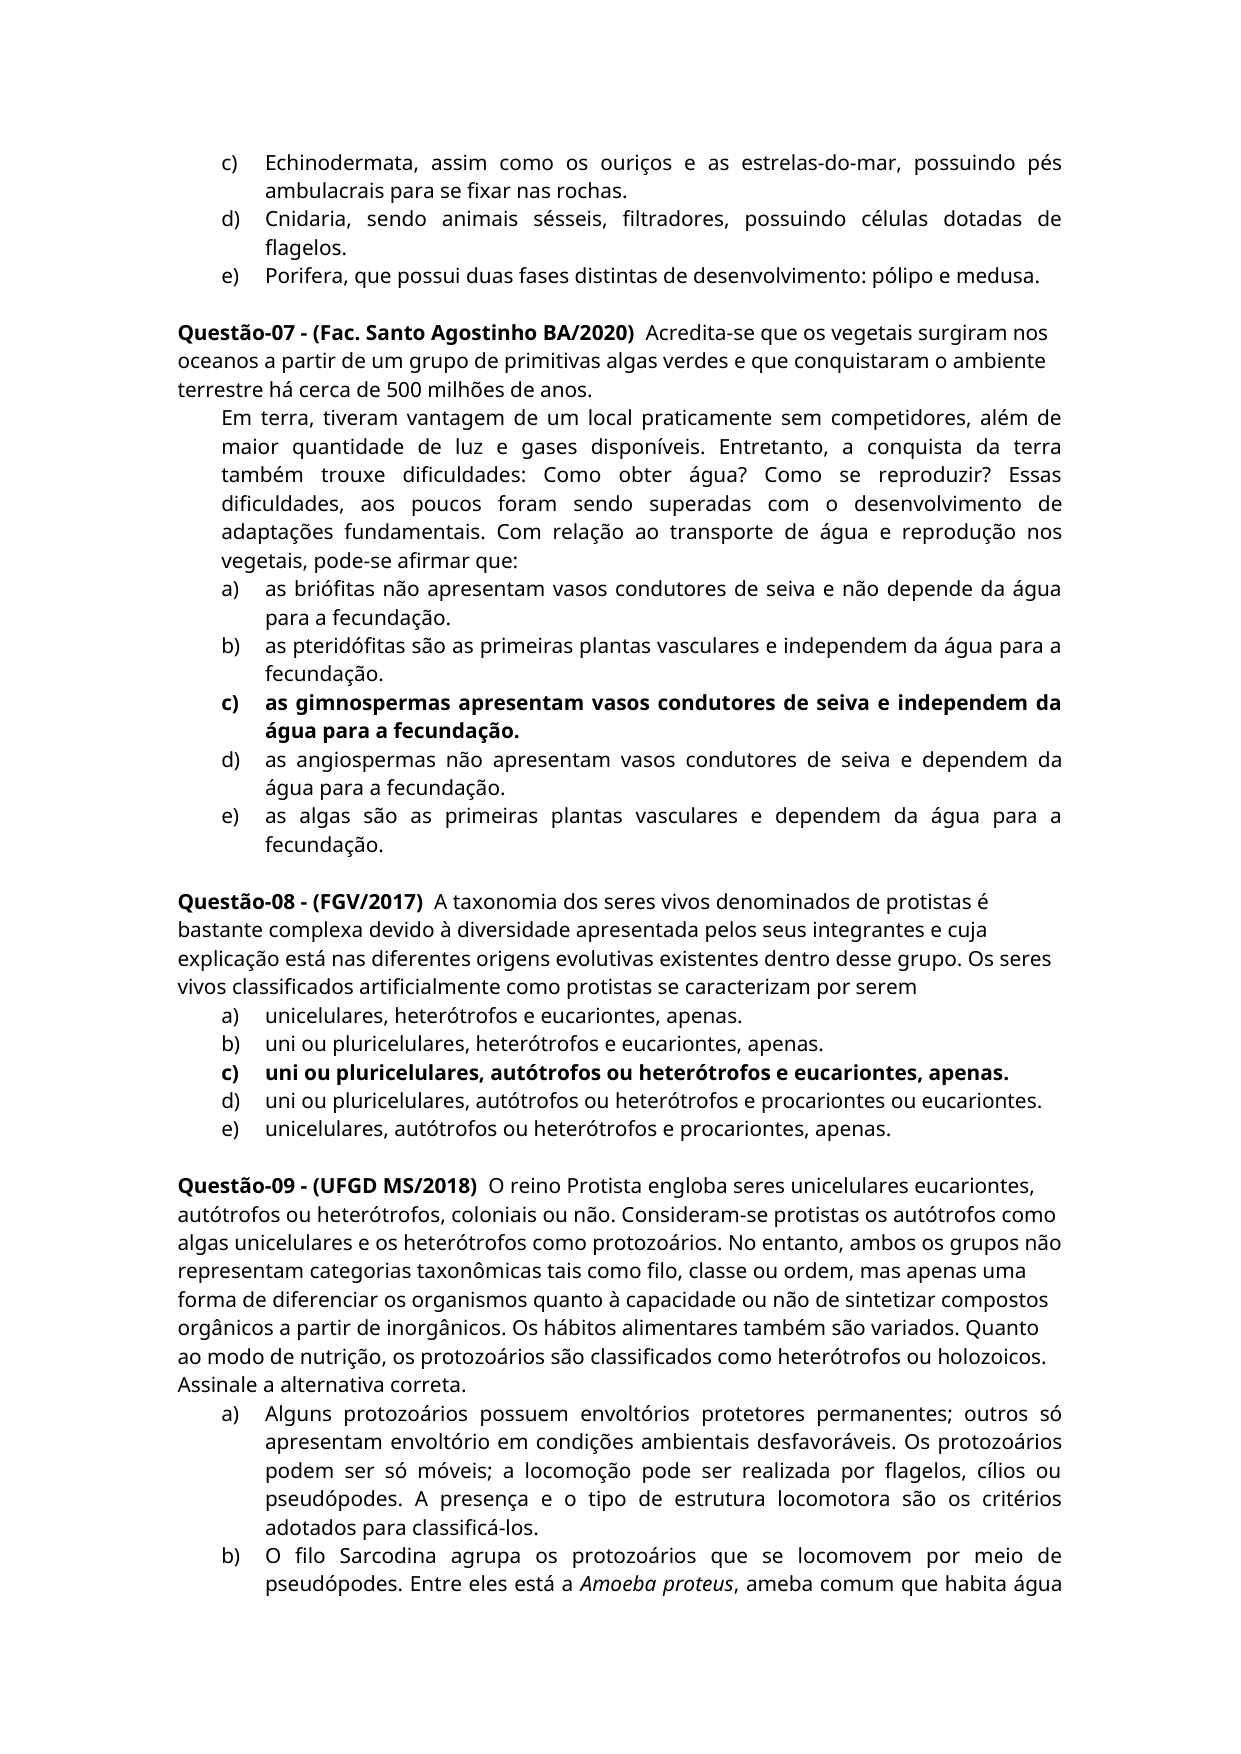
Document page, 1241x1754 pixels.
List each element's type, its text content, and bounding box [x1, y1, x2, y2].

text b) as pteridófitas são as primeiras plantas vasculares e independem da água para a fecundação. [221, 631, 1063, 688]
text a) as briófitas não apresentam vasos condutores de seiva e não depende da água para a fecundação. [221, 574, 1063, 631]
text d) as angiospermas não apresentam vasos condutores de seiva e dependem da água para a fecundação. [221, 745, 1063, 802]
text Questão-08 - (FGV/2017) A taxonomia dos seres vivos denominados de protistas é bastante complexa devido à diversidade apresentada pelos seus integrantes e cuja explicação está nas diferentes origens evolutivas existentes dentro desse grupo. Os seres vivos classificados artificialmente como protistas se caracterizam por serem [177, 887, 1063, 1001]
text c) as gimnospermas apresentam vasos condutores de seiva e independem da água para a fecundação. [221, 688, 1063, 745]
text b) uni ou pluricelulares, heterótrofos e eucariontes, apenas. [221, 1029, 1063, 1058]
text Questão-07 - (Fac. Santo Agostinho BA/2020) Acredita-se que os vegetais surgiram nos oceanos a partir de um grupo de primitivas algas verdes e que conquistaram o ambiente terrestre há cerca de 500 milhões de anos. [177, 318, 1063, 403]
text Questão-09 - (UFGD MS/2018) O reino Protista engloba seres unicelulares eucariontes, autótrofos ou heterótrofos, coloniais ou não. Consideram-se protistas os autótrofos como algas unicelulares e os heterótrofos como protozoários. No entanto, ambos os grupos não representam categorias taxonômicas tais como filo, classe ou ordem, mas apenas uma forma de diferenciar os organismos quanto à capacidade ou não de sintetizar compostos orgânicos a partir de inorgânicos. Os hábitos alimentares também são variados. Quanto ao modo de nutrição, os protozoários são classificados como heterótrofos ou holozoicos. Assinale a alternativa correta. [177, 1171, 1063, 1399]
text a) unicelulares, heterótrofos e eucariontes, apenas. [221, 1001, 1063, 1029]
text e) Porifera, que possui duas fases distintas de desenvolvimento: pólipo e medusa. [221, 261, 1063, 290]
text Em terra, tiveram vantagem de um local praticamente sem competidores, além de maior quantidade de luz e gases disponíveis. Entretanto, a conquista da terra também trouxe dificuldades: Como obter água? Como se reproduzir? Essas dificuldades, aos poucos foram sendo superadas com o desenvolvimento de adaptações fundamentais. Com relação ao transporte de água e reprodução nos vegetais, pode-se afirmar que: [221, 403, 1063, 574]
text e) as algas são as primeiras plantas vasculares e dependem da água para a fecundação. [221, 802, 1063, 858]
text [221, 1541, 1063, 1598]
text a) Alguns protozoários possuem envoltórios protetores permanentes; outros só apresentam envoltório em condições ambientais desfavoráveis. Os protozoários podem ser só móveis; a locomoção pode ser realizada por flagelos, cílios ou pseudópodes. A presença e o tipo de estrutura locomotora são os critérios adotados para classificá-los. [221, 1399, 1063, 1541]
text c) Echinodermata, assim como os ouriços e as estrelas-do-mar, possuindo pés ambulacrais para se fixar nas rochas. [221, 148, 1063, 204]
text d) Cnidaria, sendo animais sésseis, filtradores, possuindo células dotadas de flagelos. [221, 204, 1063, 261]
text c) uni ou pluricelulares, autótrofos ou heterótrofos e eucariontes, apenas. [221, 1058, 1063, 1086]
text d) uni ou pluricelulares, autótrofos ou heterótrofos e procariontes ou eucariontes. [221, 1086, 1063, 1114]
text e) unicelulares, autótrofos ou heterótrofos e procariontes, apenas. [221, 1114, 1063, 1143]
